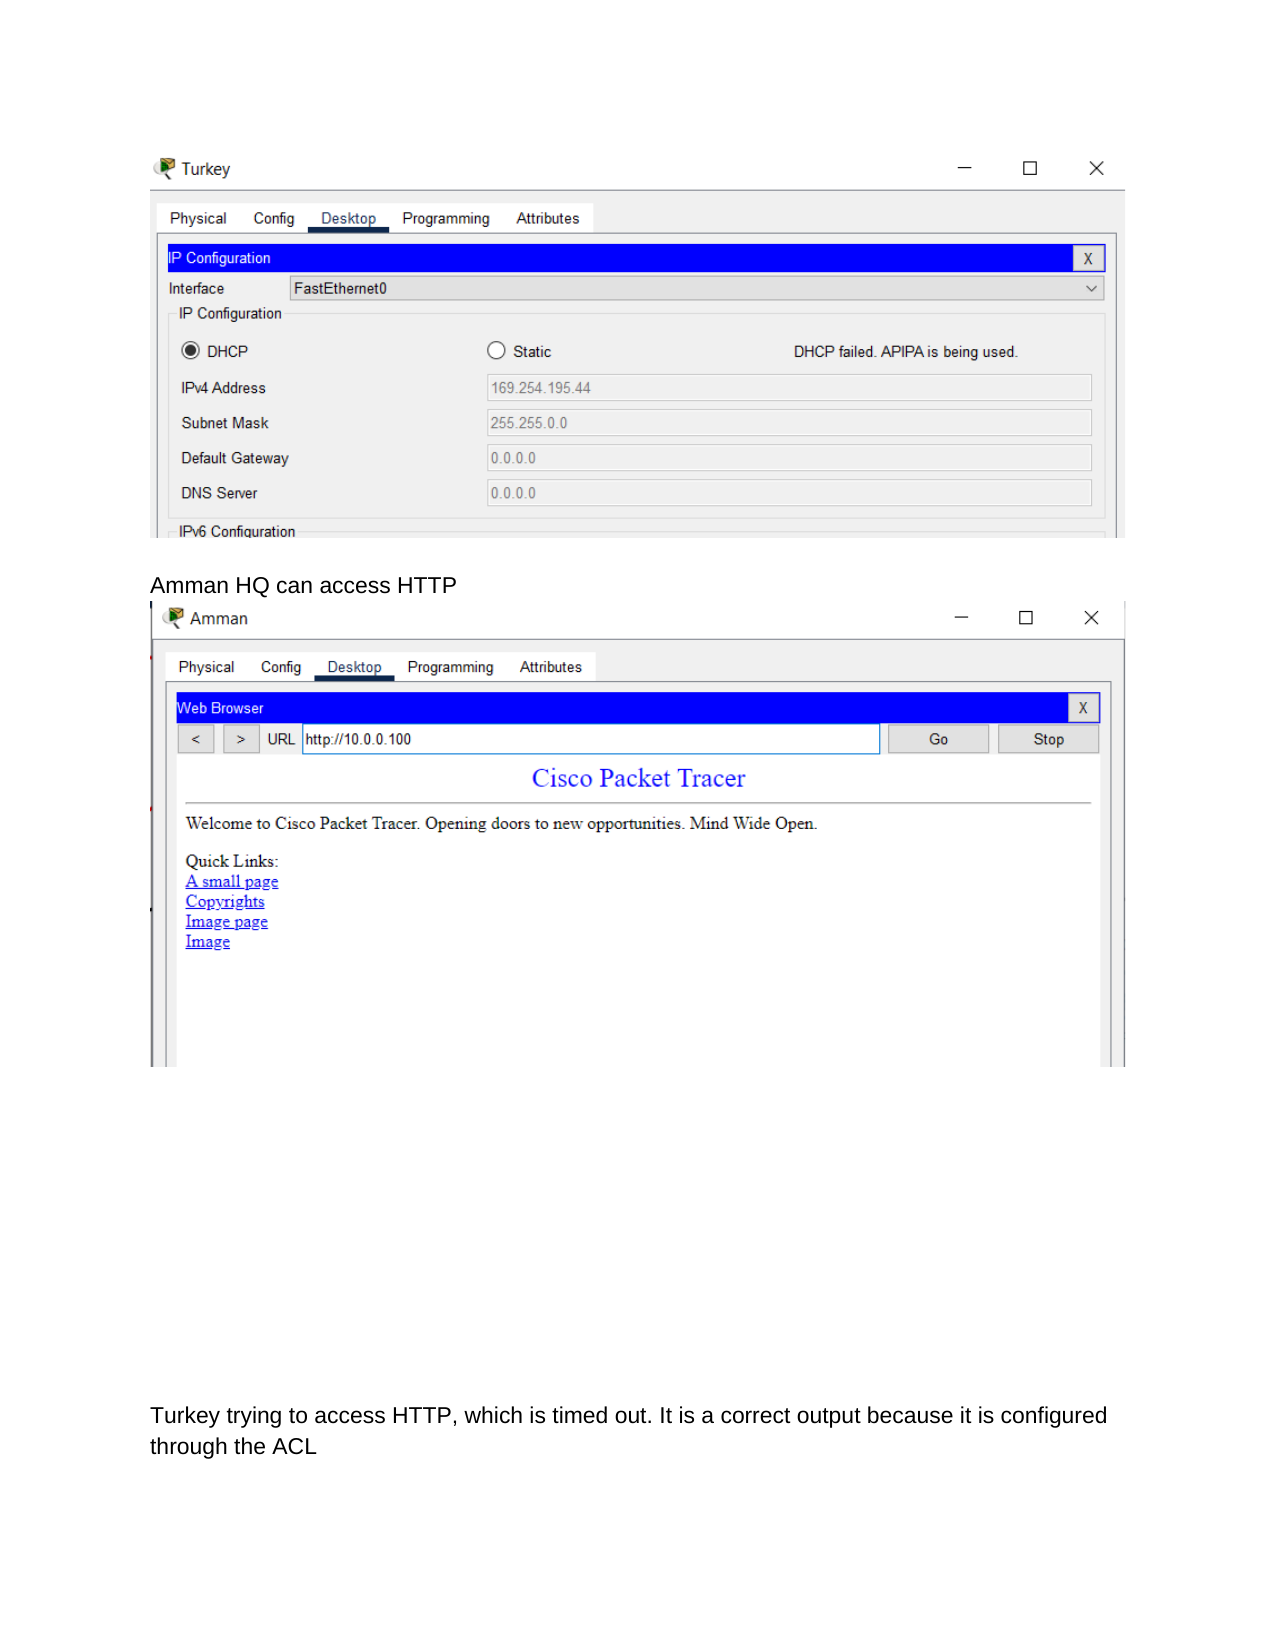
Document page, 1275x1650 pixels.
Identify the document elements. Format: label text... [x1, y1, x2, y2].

picture [150, 150, 1125, 538]
picture [150, 601, 1125, 1067]
text Amman HQ can access HTTP [150, 572, 1125, 598]
text Turkey trying to access HTTP, which is timed out. It is a correct output because it is configured through the ACL [150, 1402, 1125, 1459]
